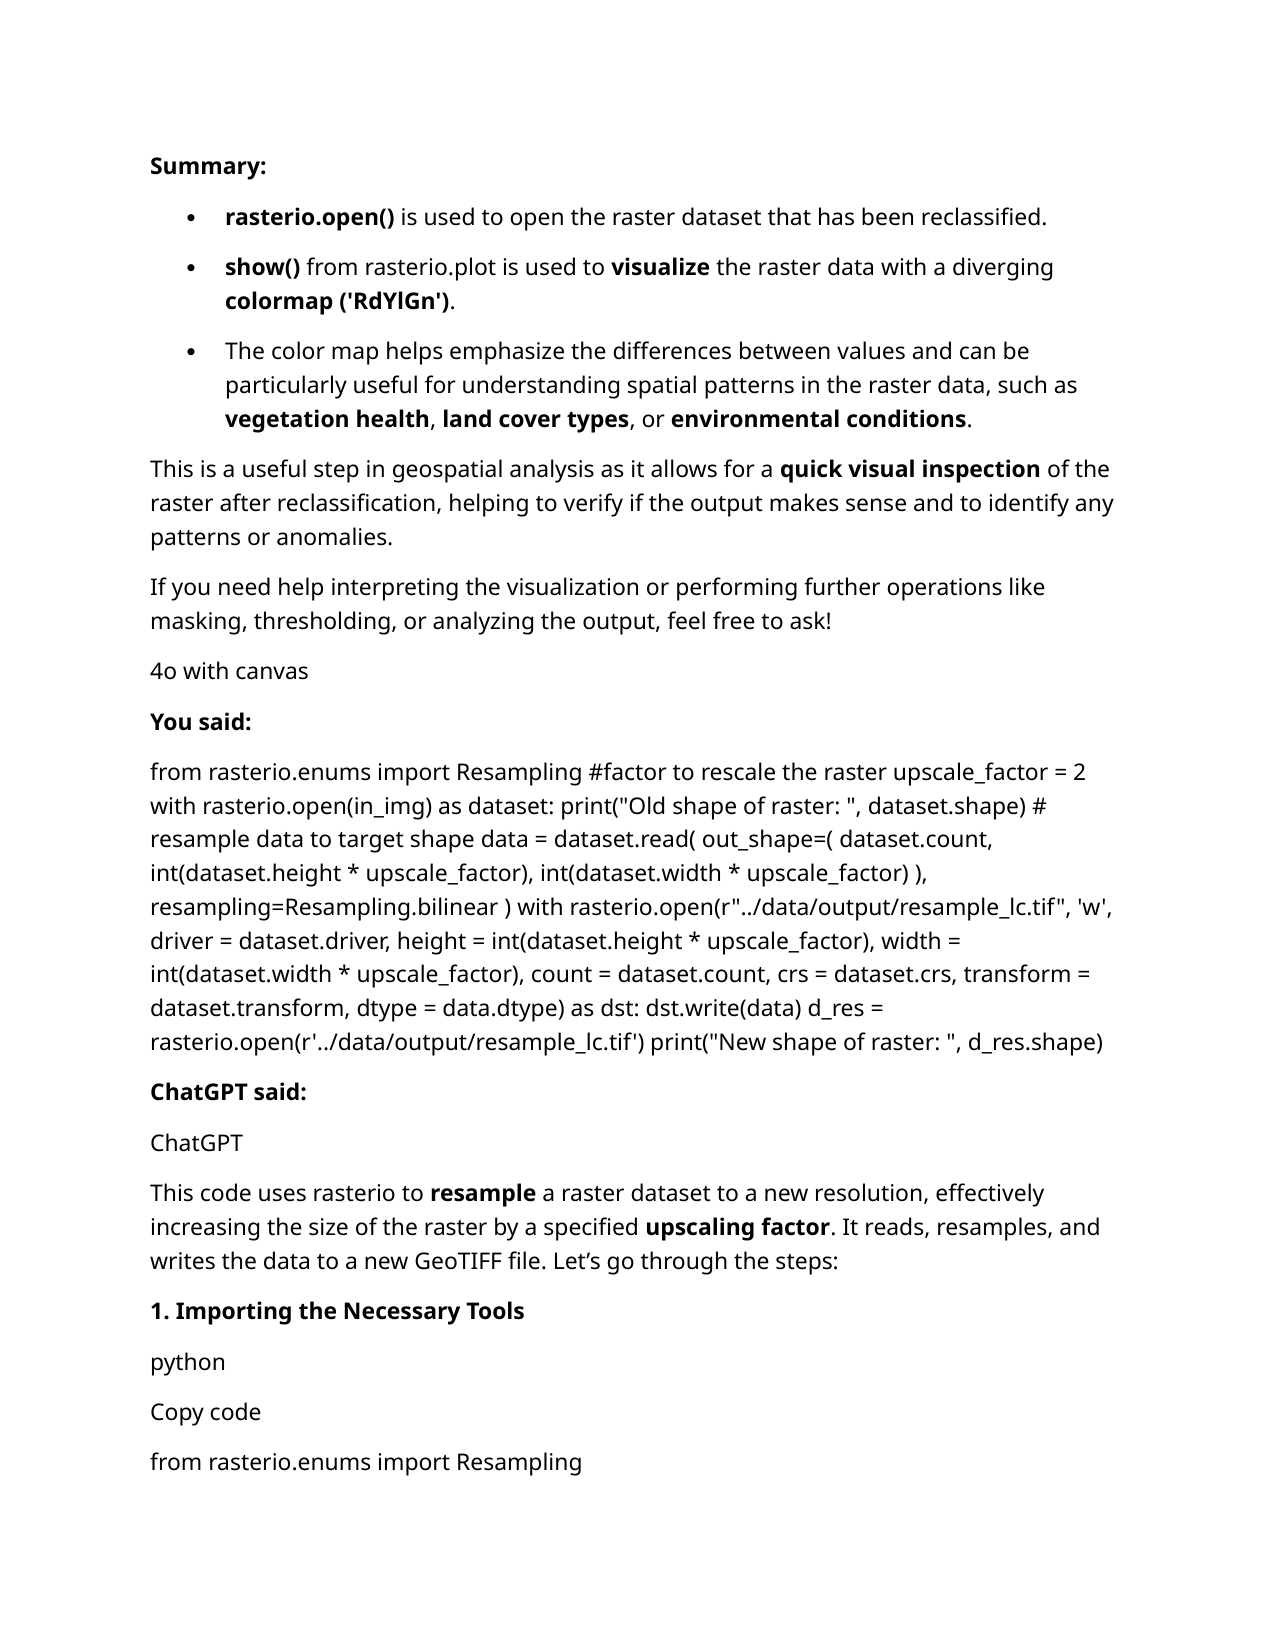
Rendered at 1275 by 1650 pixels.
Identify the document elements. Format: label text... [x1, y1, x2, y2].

text You said: [150, 705, 1125, 737]
text Copy code [150, 1396, 1125, 1427]
text Summary: [150, 150, 1125, 181]
list rasterio.open() is used to open the raster dataset that has been reclassified. [187, 200, 1125, 232]
text 4o with canvas [150, 655, 1125, 686]
list show() from rasterio.plot is used to visualize the raster data with a diverging colormap ('RdYlGn'). [187, 251, 1125, 316]
text from rasterio.enums import Resampling [150, 1446, 1125, 1477]
text ChatGPT said: [150, 1076, 1125, 1107]
text If you need help interpreting the visualization or performing further operations like masking, thresholding, or analyzing the output, feel free to ask! [150, 571, 1125, 636]
text ChatGPT [150, 1127, 1125, 1158]
text This code uses rasterio to resample a raster dataset to a new resolution, effectively increasing the size of the raster by a specified upscaling factor. It reads, resamples, and writes the data to a new GeoTIFF file. Let’s go through the steps: [150, 1177, 1125, 1276]
text 1. Importing the Necessary Tools [150, 1295, 1125, 1326]
text python [150, 1345, 1125, 1377]
text This is a useful step in geospatial analysis as it allows for a quick visual inspection of the raster after reclassification, helping to verify if the output makes sense and to identify any patterns or anomalies. [150, 453, 1125, 552]
list The color map helps emphasize the differences between values and can be particularly useful for understanding spatial patterns in the raster data, such as vegetation health, land cover types, or environmental conditions. [187, 335, 1125, 434]
text from rasterio.enums import Resampling #factor to rescale the raster upscale_factor = 2 with rasterio.open(in_img) as dataset: print("Old shape of raster: ", dataset.shape) # resample data to target shape data = dataset.read( out_shape=( dataset.count, int(dataset.height * upscale_factor), int(dataset.width * upscale_factor) ), resampling=Resampling.bilinear ) with rasterio.open(r"../data/output/resample_lc.tif", 'w', driver = dataset.driver, height = int(dataset.height * upscale_factor), width = int(dataset.width * upscale_factor), count = dataset.count, crs = dataset.crs, transform = dataset.transform, dtype = data.dtype) as dst: dst.write(data) d_res = rasterio.open(r'../data/output/resample_lc.tif') print("New shape of raster: ", d_res.shape) [150, 756, 1125, 1057]
